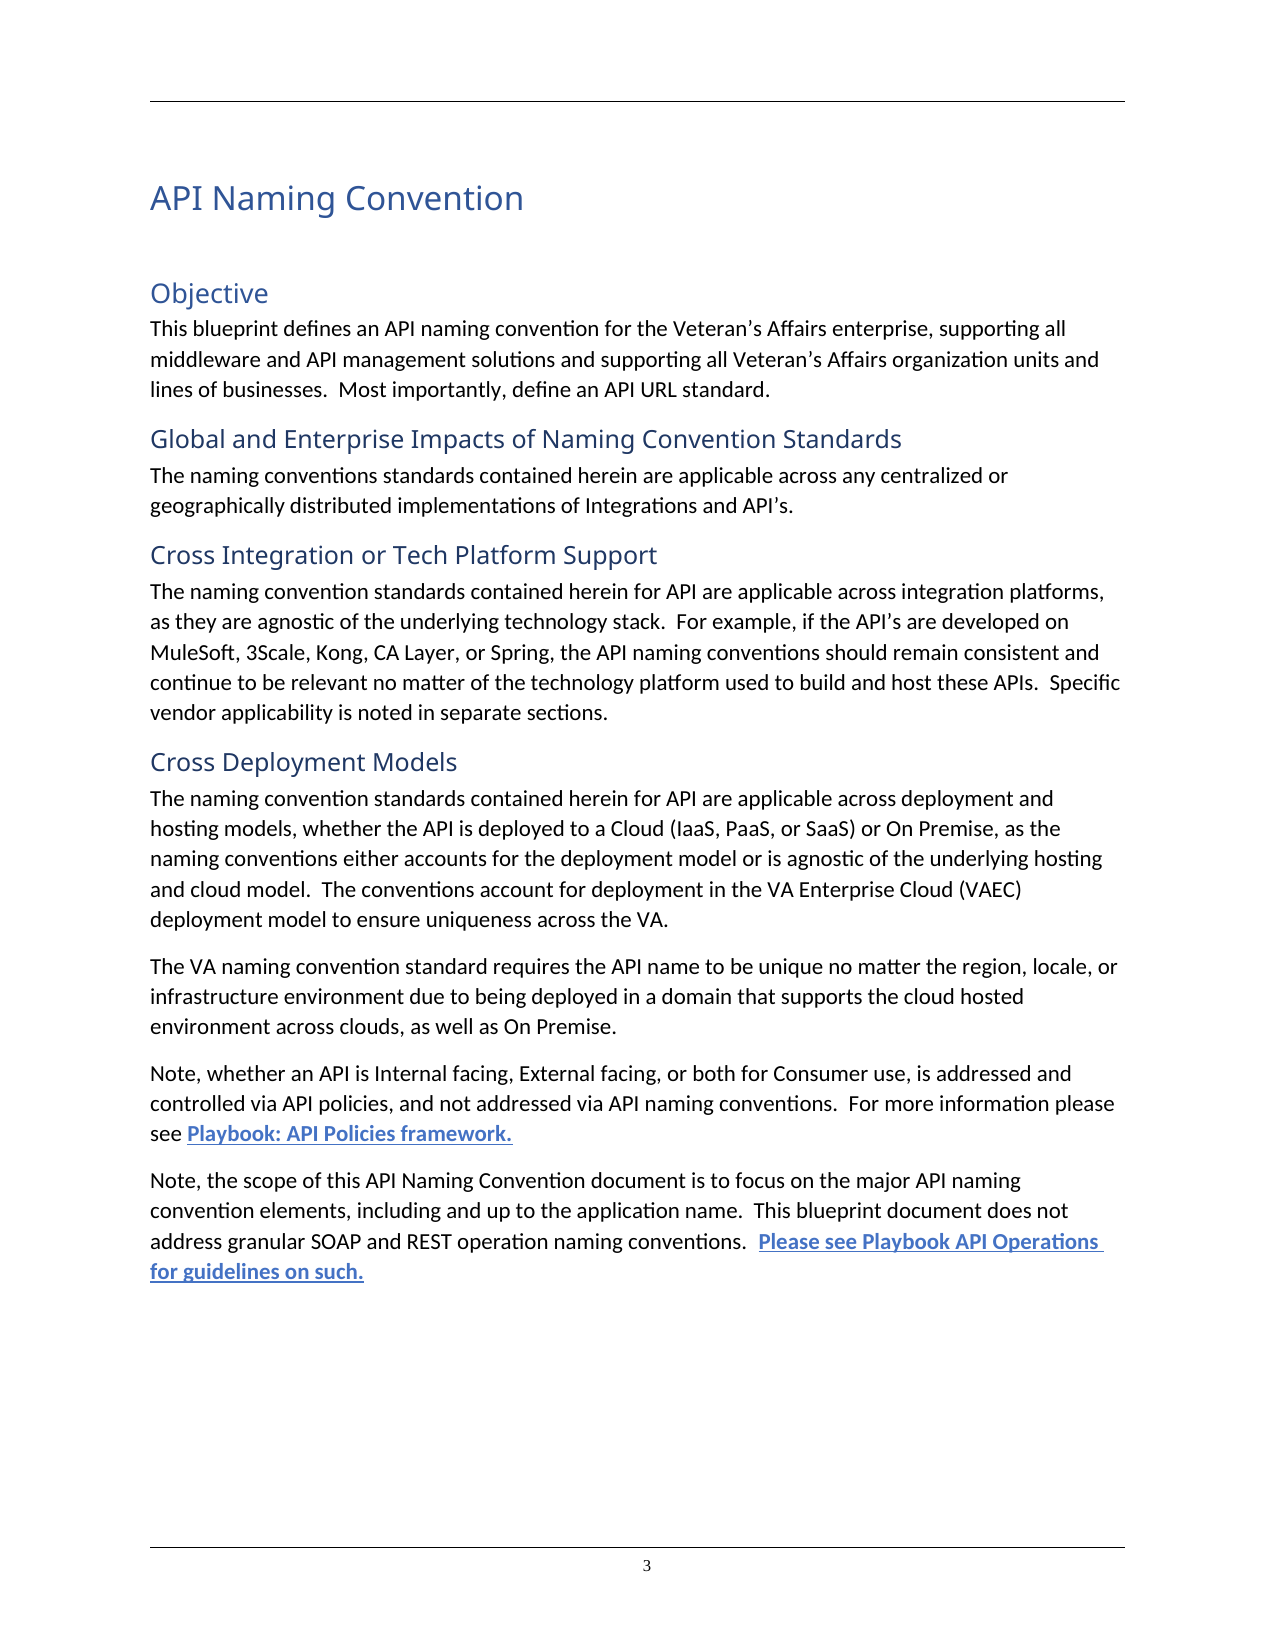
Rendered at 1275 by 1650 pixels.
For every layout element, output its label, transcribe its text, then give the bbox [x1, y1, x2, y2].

text The VA naming convention standard requires the API name to be unique no matter the region, locale, or infrastructure environment due to being deployed in a domain that supports the cloud hosted environment across clouds, as well as On Premise. [150, 952, 1125, 1040]
subtitle Global and Enterprise Impacts of Naming Convention Standards [150, 422, 1125, 456]
subtitle Cross Deployment Models [150, 745, 1125, 779]
text The naming convention standards contained herein for API are applicable across integration platforms, as they are agnostic of the underlying technology stack. For example, if the API’s are developed on MuleSoft, 3Scale, Kong, CA Layer, or Spring, the API naming conventions should remain consistent and continue to be relevant no matter of the technology platform used to build and host these APIs. Specific vendor applicability is noted in separate sections. [150, 577, 1125, 726]
subtitle Cross Integration or Tech Platform Support [150, 538, 1125, 572]
text The naming conventions standards contained herein are applicable across any centralized or geographically distributed implementations of Integrations and API’s. [150, 461, 1125, 519]
text Note, whether an API is Internal facing, External facing, or both for Consumer use, is addressed and controlled via API policies, and not addressed via API naming conventions. For more information please see Playbook: API Policies framework. [150, 1059, 1125, 1147]
text The naming convention standards contained herein for API are applicable across deployment and hosting models, whether the API is deployed to a Cloud (IaaS, PaaS, or SaaS) or On Premise, as the naming conventions either accounts for the deployment model or is agnostic of the underlying hosting and cloud model. The conventions account for deployment in the VA Enterprise Cloud (VAEC) deployment model to ensure uniqueness across the VA. [150, 784, 1125, 933]
text This blueprint defines an API naming convention for the Veteran’s Affairs enterprise, supporting all middleware and API management solutions and supporting all Veteran’s Affairs organization units and lines of businesses. Most importantly, define an API URL standard. [150, 314, 1125, 403]
text Note, the scope of this API Naming Convention document is to focus on the major API naming convention elements, including and up to the application name. This blueprint document does not address granular SOAP and REST operation naming conventions. Please see Playbook API Operations for guidelines on such. [150, 1166, 1125, 1285]
subtitle API Naming Convention [150, 175, 1125, 220]
subtitle Objective [150, 275, 1125, 312]
